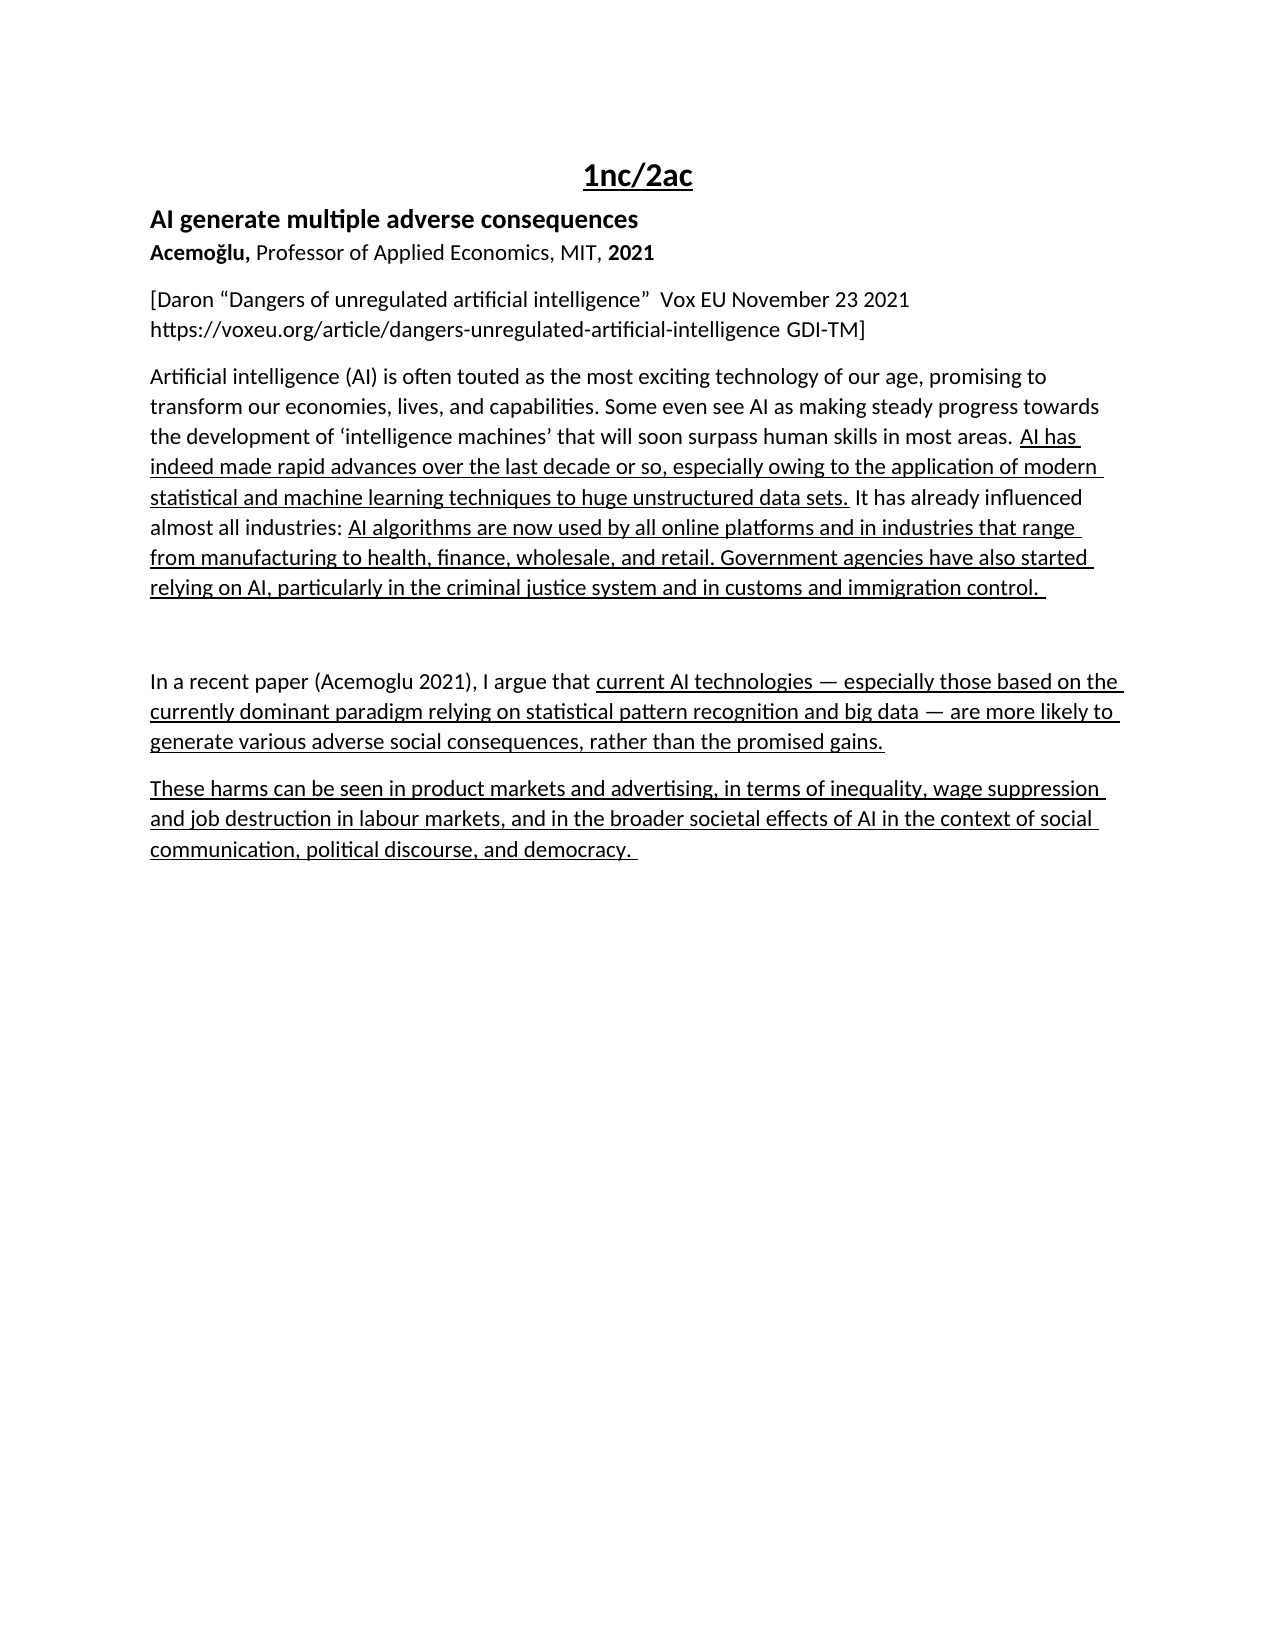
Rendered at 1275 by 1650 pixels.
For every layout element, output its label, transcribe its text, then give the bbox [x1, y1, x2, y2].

text Acemoğlu, Professor of Applied Economics, MIT, 2021 [150, 238, 1125, 266]
text [Daron “Dangers of unregulated artificial intelligence” Vox EU November 23 2021 https://voxeu.org/article/dangers-unregulated-artificial-intelligence GDI-TM] [150, 285, 1125, 343]
subtitle 1nc/2ac [150, 154, 1125, 195]
text In a recent paper (Acemoglu 2021), I argue that current AI technologies — especially those based on the currently dominant paradigm relying on statistical pattern recognition and big data — are more likely to generate various adverse social consequences, rather than the promised gains. [150, 667, 1125, 756]
text Artificial intelligence (AI) is often touted as the most exciting technology of our age, promising to transform our economies, lives, and capabilities. Some even see AI as making steady progress towards the development of ‘intelligence machines’ that will soon surpass human skills in most areas. AI has indeed made rapid advances over the last decade or so, especially owing to the application of modern statistical and machine learning techniques to huge unstructured data sets. It has already influenced almost all industries: AI algorithms are now used by all online platforms and in industries that range from manufacturing to health, finance, wholesale, and retail. Government agencies have also started relying on AI, particularly in the criminal justice system and in customs and immigration control. [150, 362, 1125, 601]
subtitle AI generate multiple adverse consequences [150, 202, 1125, 235]
text These harms can be seen in product markets and advertising, in terms of inequality, wage suppression and job destruction in labour markets, and in the broader societal effects of AI in the context of social communication, political discourse, and democracy. [150, 774, 1125, 863]
